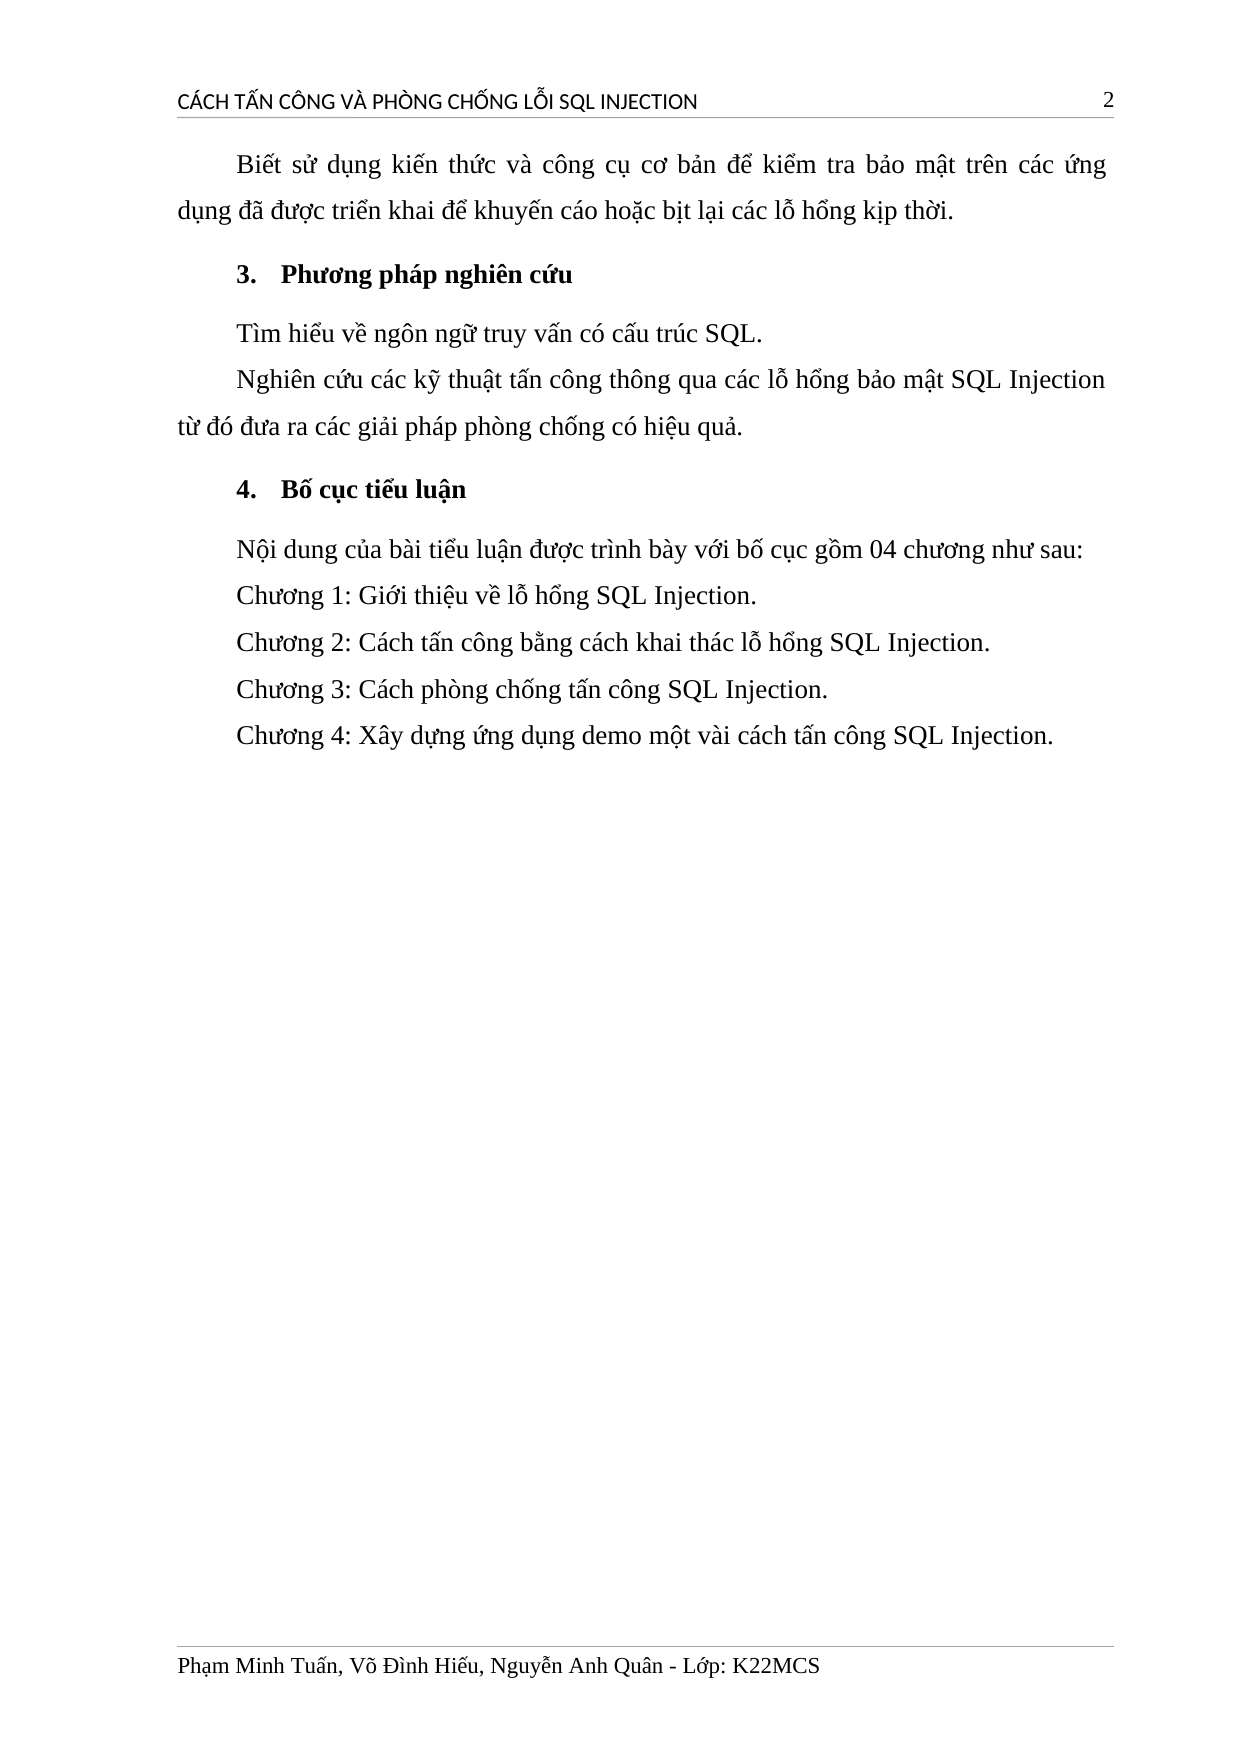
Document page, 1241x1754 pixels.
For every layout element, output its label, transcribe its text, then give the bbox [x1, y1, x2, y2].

text Chương 2: Cách tấn công bằng cách khai thác lỗ hổng SQL Injection. [177, 626, 1107, 657]
text Tìm hiểu về ngôn ngữ truy vấn có cấu trúc SQL. [177, 317, 1107, 348]
text Nội dung của bài tiểu luận được trình bày với bố cục gồm 04 chương như sau: [177, 533, 1107, 564]
text Chương 3: Cách phòng chống tấn công SQL Injection. [177, 673, 1107, 704]
text Nghiên cứu các kỹ thuật tấn công thông qua các lỗ hổng bảo mật SQL Injection từ đó đưa ra các giải pháp phòng chống có hiệu quả. [177, 363, 1107, 441]
list Bố cục tiểu luận [236, 473, 1107, 505]
list Phương pháp nghiên cứu [236, 258, 1107, 289]
text Biết sử dụng kiến thức và công cụ cơ bản để kiểm tra bảo mật trên các ứng dụng đã được triển khai để khuyến cáo hoặc bịt lại các lỗ hổng kịp thời. [177, 148, 1107, 226]
text Chương 4: Xây dựng ứng dụng demo một vài cách tấn công SQL Injection. [177, 719, 1107, 751]
text Chương 1: Giới thiệu về lỗ hổng SQL Injection. [177, 579, 1107, 611]
